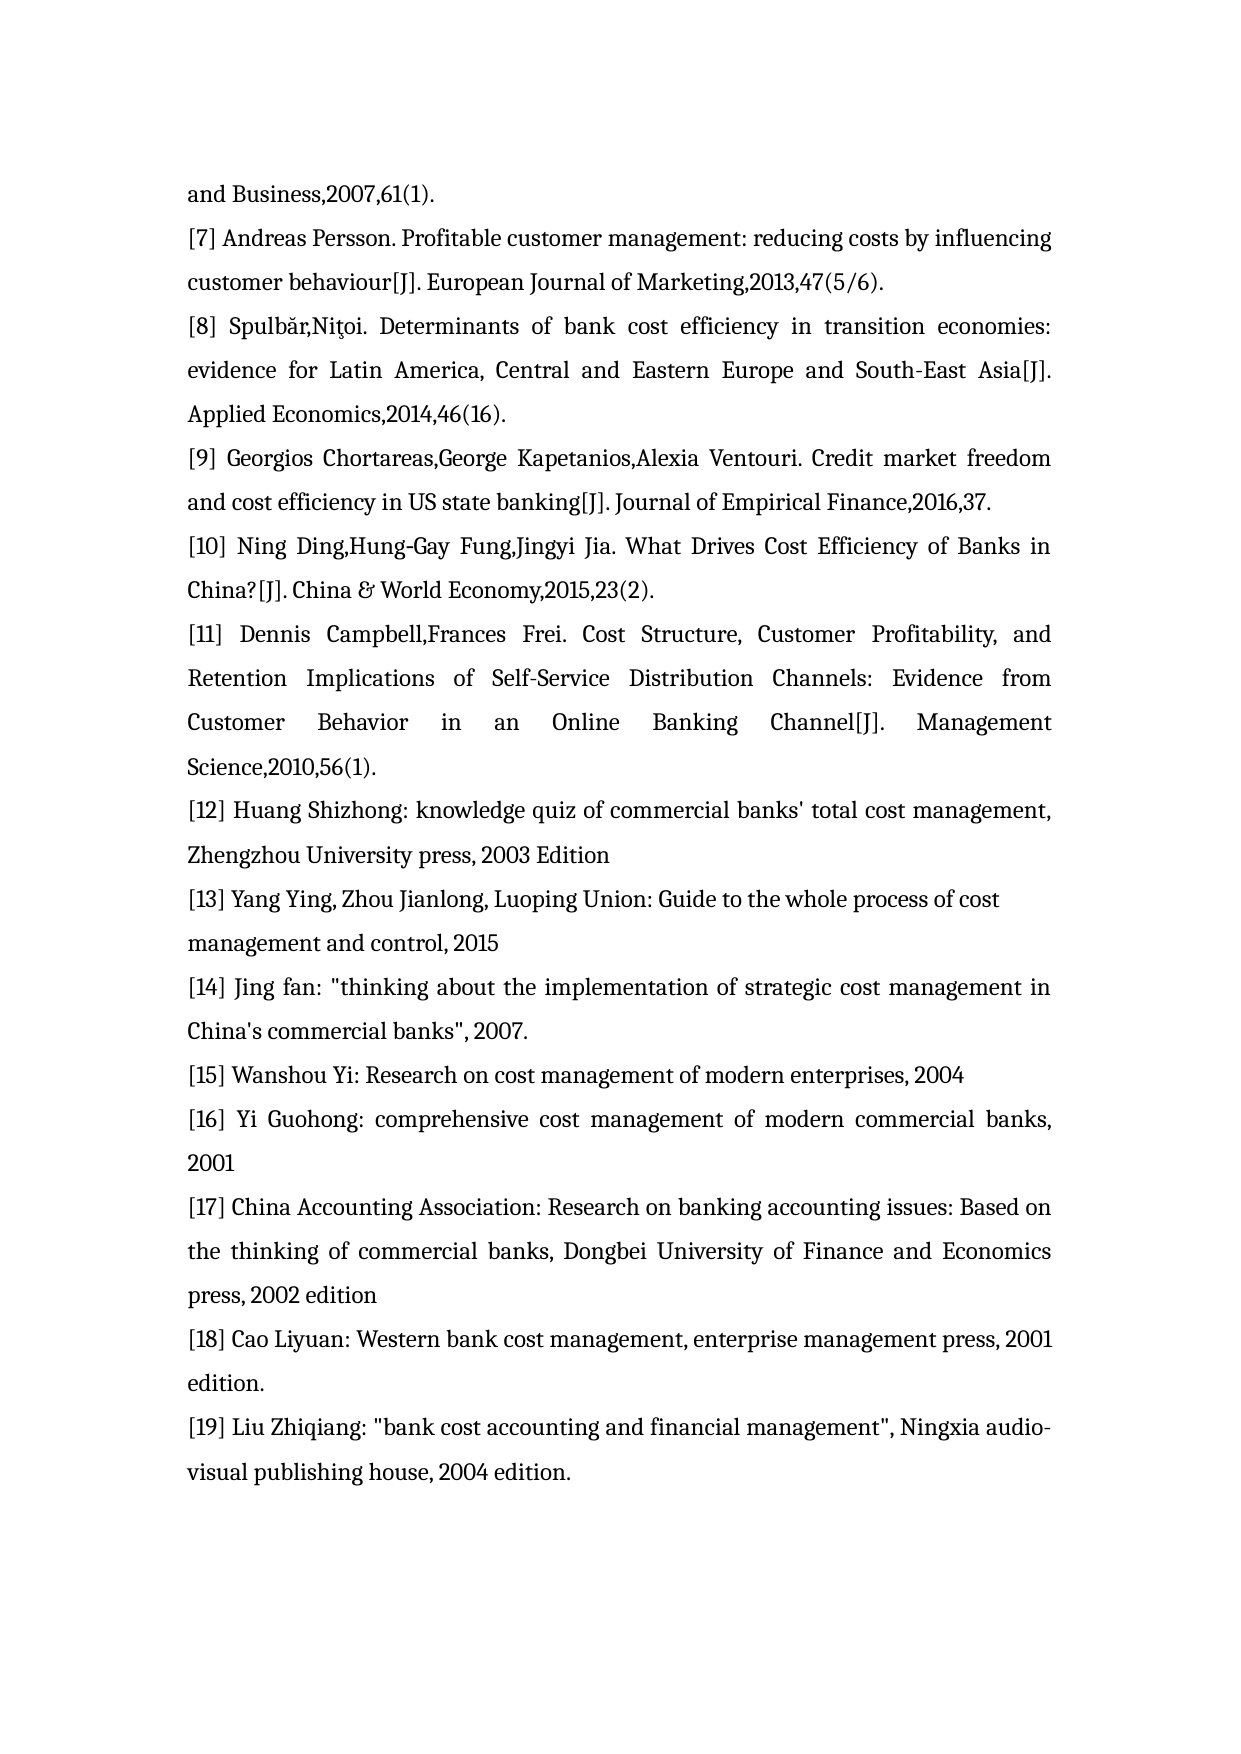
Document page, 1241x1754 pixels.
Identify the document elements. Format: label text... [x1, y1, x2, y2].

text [187, 172, 1053, 216]
text [17] China Accounting Association: Research on banking accounting issues: Based on the thinking of commercial banks, Dongbei University of Finance and Economics press, 2002 edition [187, 1185, 1053, 1318]
text [14] Jing fan: "thinking about the implementation of strategic cost management in China's commercial banks", 2007. [187, 965, 1053, 1053]
text [19] Liu Zhiqiang: "bank cost accounting and financial management", Ningxia audio-visual publishing house, 2004 edition. [187, 1406, 1053, 1494]
text [10] Ning Ding,Hung‐Gay Fung,Jingyi Jia. What Drives Cost Efficiency of Banks in China?[J]. China & World Economy,2015,23(2). [187, 524, 1053, 613]
text [7] Andreas Persson. Profitable customer management: reducing costs by influencing customer behaviour[J]. European Journal of Marketing,2013,47(5/6). [187, 216, 1053, 304]
text [15] Wanshou Yi: Research on cost management of modern enterprises, 2004 [187, 1053, 1053, 1097]
text [9] Georgios Chortareas,George Kapetanios,Alexia Ventouri. Credit market freedom and cost efficiency in US state banking[J]. Journal of Empirical Finance,2016,37. [187, 436, 1053, 524]
text [11] Dennis Campbell,Frances Frei. Cost Structure, Customer Profitability, and Retention Implications of Self-Service Distribution Channels: Evidence from Customer Behavior in an Online Banking Channel[J]. Management Science,2010,56(1). [187, 613, 1053, 789]
text [8] Spulbăr,Niţoi. Determinants of bank cost efficiency in transition economies: evidence for Latin America, Central and Eastern Europe and South-East Asia[J]. Applied Economics,2014,46(16). [187, 304, 1053, 436]
text [12] Huang Shizhong: knowledge quiz of commercial banks' total cost management, Zhengzhou University press, 2003 Edition [187, 789, 1053, 877]
text [13] Yang Ying, Zhou Jianlong, Luoping Union: Guide to the whole process of cost management and control, 2015 [187, 877, 1053, 965]
text [18] Cao Liyuan: Western bank cost management, enterprise management press, 2001 edition. [187, 1318, 1053, 1406]
text [16] Yi Guohong: comprehensive cost management of modern commercial banks, 2001 [187, 1097, 1053, 1185]
